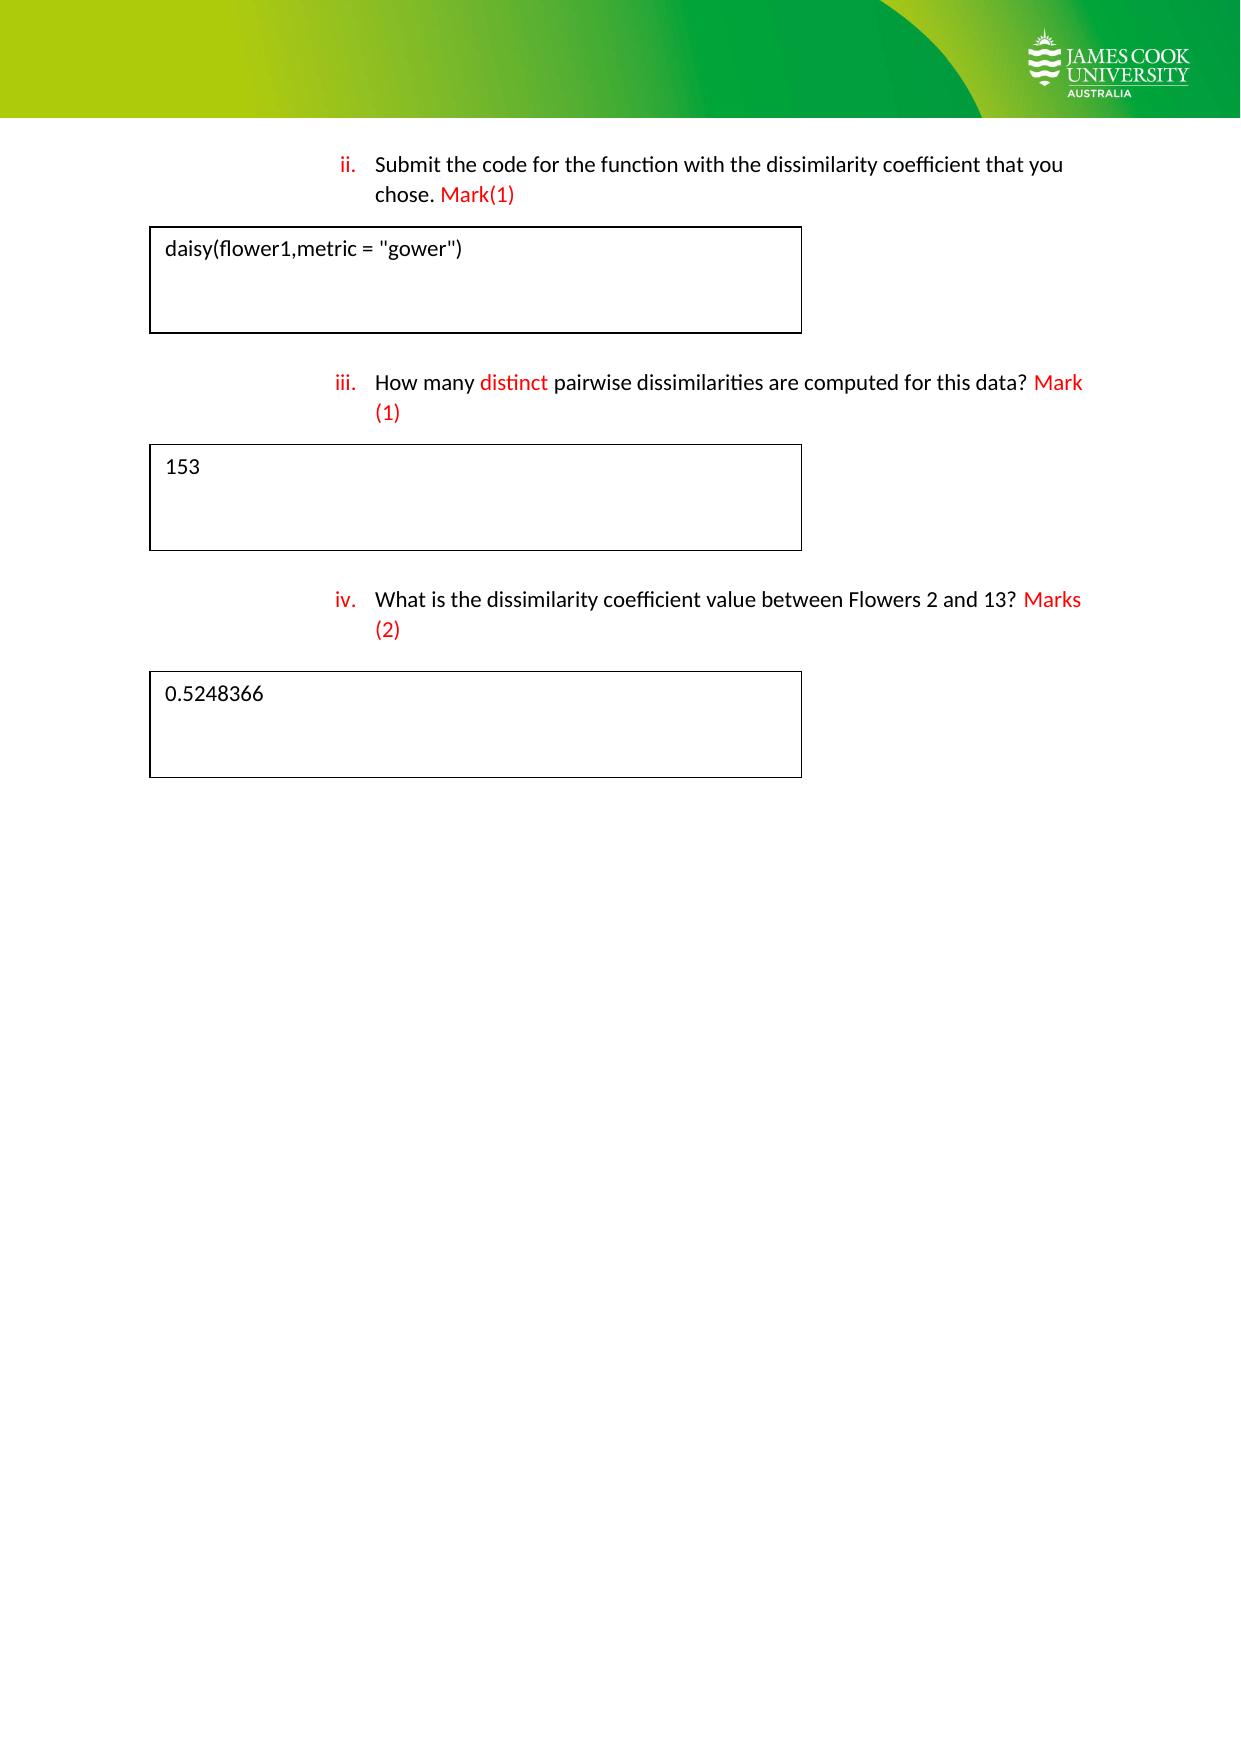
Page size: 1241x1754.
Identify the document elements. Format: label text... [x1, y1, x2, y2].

list Submit the code for the function with the dissimilarity coefficient that you chose. Mark(1) [356, 150, 1090, 208]
picture [0, 0, 1241, 118]
list What is the dissimilarity coefficient value between Flowers 2 and 13? Marks (2) [356, 585, 1090, 644]
list How many distinct pairwise dissimilarities are computed for this data? Mark (1) [356, 368, 1090, 426]
